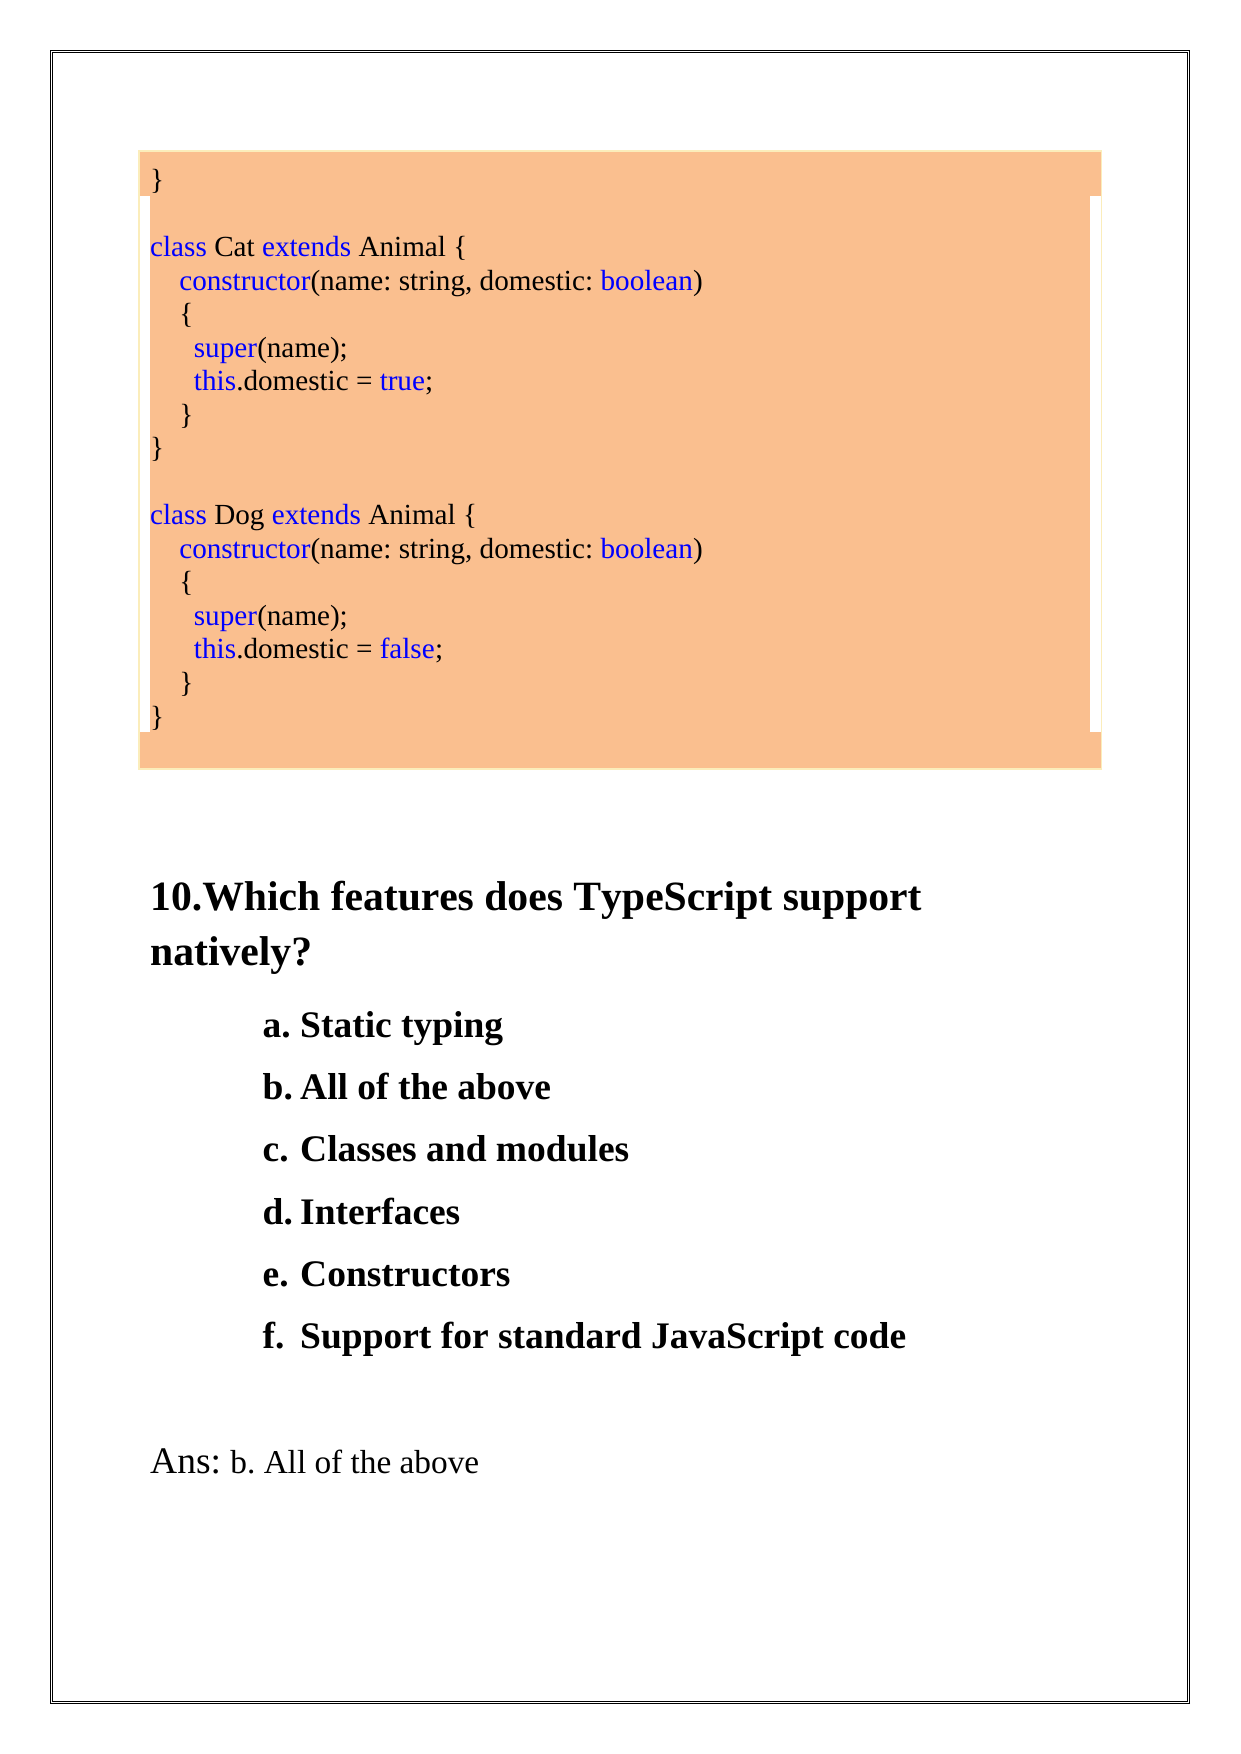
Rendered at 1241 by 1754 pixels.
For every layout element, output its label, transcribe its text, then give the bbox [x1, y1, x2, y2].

text this.domestic = true; [150, 363, 1090, 397]
list Interfaces [262, 1189, 1090, 1232]
text class Cat extends Animal { [150, 229, 1090, 263]
text super(name); [150, 330, 1090, 363]
text Ans: b. All of the above [150, 1438, 1090, 1481]
list All of the above [262, 1064, 1090, 1108]
list Classes and modules [262, 1127, 1090, 1170]
list Static typing [262, 1002, 1090, 1045]
text 10.Which features does TypeScript support natively? [150, 871, 1090, 974]
text constructor(name: string, domestic: boolean) [150, 531, 1090, 564]
text super(name); [150, 598, 1090, 632]
text class Dog extends Animal { [150, 497, 1090, 531]
list Constructors [262, 1251, 1090, 1294]
text } [150, 699, 1090, 720]
text } [150, 397, 1090, 430]
text { [150, 296, 1090, 330]
text } [150, 430, 1090, 464]
text } [140, 152, 1101, 196]
text { [150, 564, 1090, 598]
text constructor(name: string, domestic: boolean) [150, 263, 1090, 296]
text this.domestic = false; [150, 632, 1090, 665]
list Support for standard JavaScript code [262, 1314, 1090, 1357]
text } [150, 665, 1090, 699]
